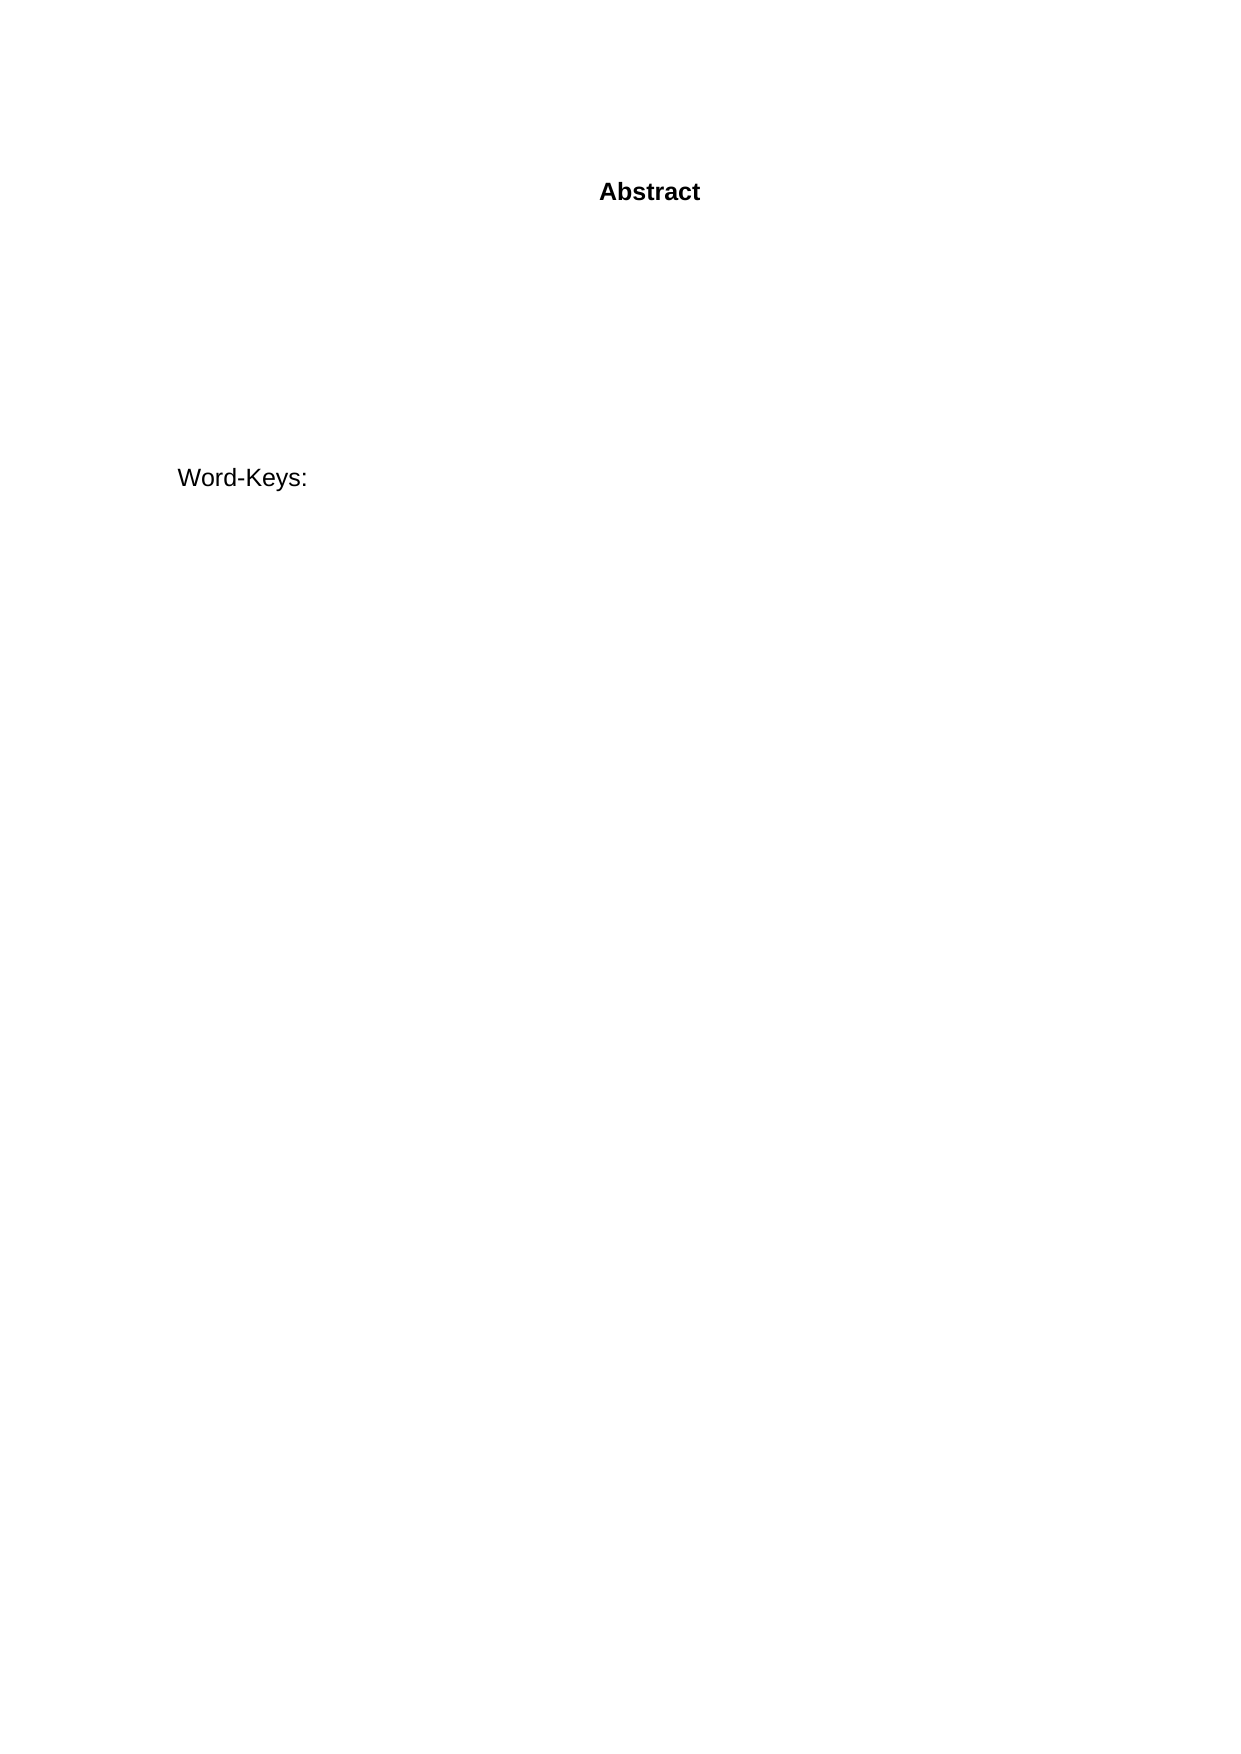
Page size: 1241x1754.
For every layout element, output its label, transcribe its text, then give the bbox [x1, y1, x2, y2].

text Abstract [177, 177, 1122, 206]
text Word-Keys: [177, 463, 1122, 492]
